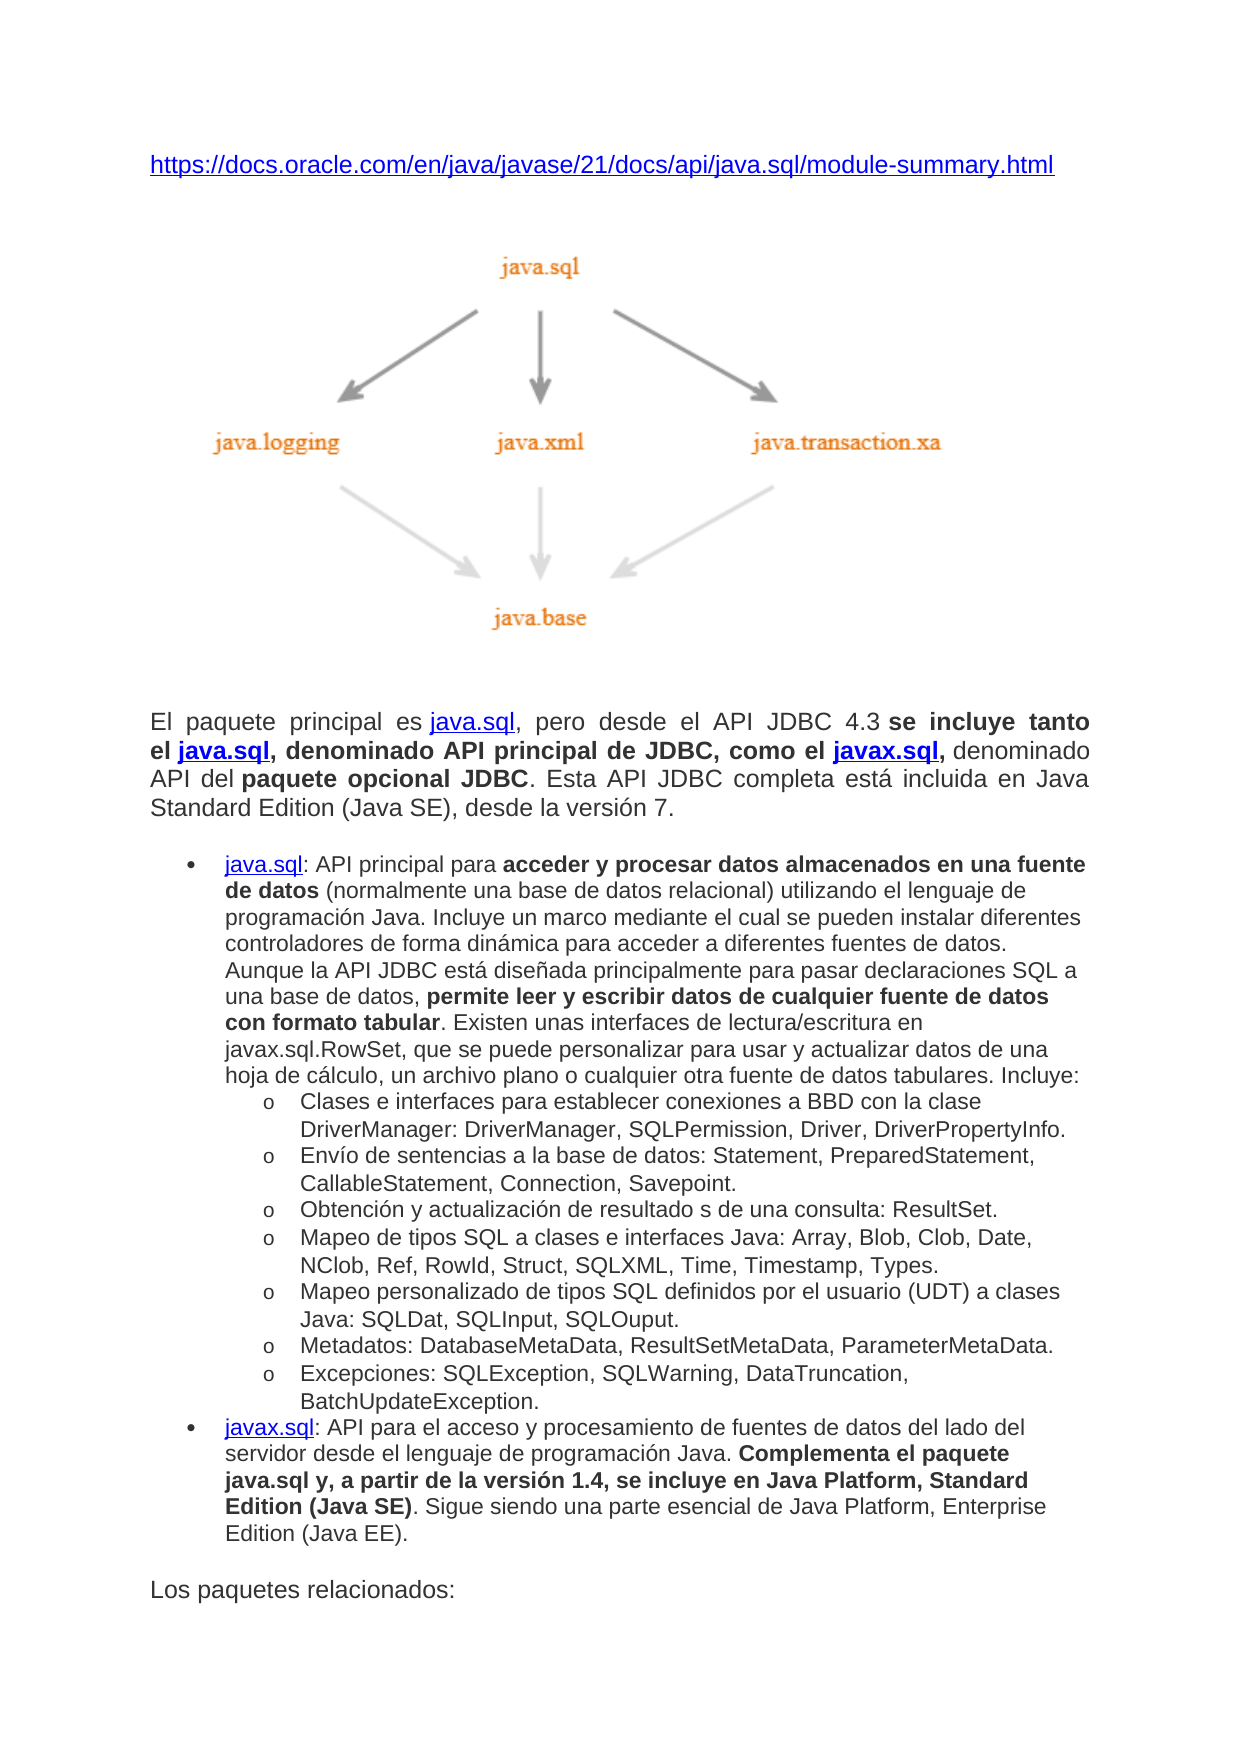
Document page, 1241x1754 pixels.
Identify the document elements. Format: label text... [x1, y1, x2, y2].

list Envío de sentencias a la base de datos: Statement, PreparedStatement, CallableStatement, Connection, Savepoint. [262, 1142, 1090, 1196]
text Los paquetes relacionados: [150, 1575, 1090, 1604]
list Obtención y actualización de resultado s de una consulta: ResultSet. [262, 1196, 1090, 1224]
list Excepciones: SQLException, SQLWarning, DataTruncation, BatchUpdateException. [262, 1360, 1090, 1414]
text https://docs.oracle.com/en/java/javase/21/docs/api/java.sql/module-summary.html [150, 150, 1090, 179]
list Mapeo de tipos SQL a clases e interfaces Java: Array, Blob, Clob, Date, NClob, Ref, RowId, Struct, SQLXML, Time, Timestamp, Types. [262, 1224, 1090, 1278]
list Mapeo personalizado de tipos SQL definidos por el usuario (UDT) a clases Java: SQLDat, SQLInput, SQLOuput. [262, 1278, 1090, 1332]
list javax.sql: API para el acceso y procesamiento de fuentes de datos del lado del servidor desde el lenguaje de programación Java. Complementa el paquete java.sql y, a partir de la versión 1.4, se incluye en Java Platform, Standard Edition (Java SE). Sigue siendo una parte esencial de Java Platform, Enterprise Edition (Java EE). [187, 1414, 1090, 1546]
picture [150, 207, 983, 674]
list Clases e interfaces para establecer conexiones a BBD con la clase DriverManager: DriverManager, SQLPermission, Driver, DriverPropertyInfo. [262, 1088, 1090, 1142]
list java.sql: API principal para acceder y procesar datos almacenados en una fuente de datos (normalmente una base de datos relacional) utilizando el lenguaje de programación Java. Incluye un marco mediante el cual se pueden instalar diferentes controladores de forma dinámica para acceder a diferentes fuentes de datos. Aunque la API JDBC está diseñada principalmente para pasar declaraciones SQL a una base de datos, permite leer y escribir datos de cualquier fuente de datos con formato tabular. Existen unas interfaces de lectura/escritura en javax.sql.RowSet, que se puede personalizar para usar y actualizar datos de una hoja de cálculo, un archivo plano o cualquier otra fuente de datos tabulares. Incluye: [187, 851, 1090, 1088]
list Metadatos: DatabaseMetaData, ResultSetMetaData, ParameterMetaData. [262, 1332, 1090, 1360]
text El paquete principal es java.sql, pero desde el API JDBC 4.3 se incluye tanto el java.sql, denominado API principal de JDBC, como el javax.sql, denominado API del paquete opcional JDBC. Esta API JDBC completa está incluida en Java Standard Edition (Java SE), desde la versión 7. [150, 707, 1090, 822]
